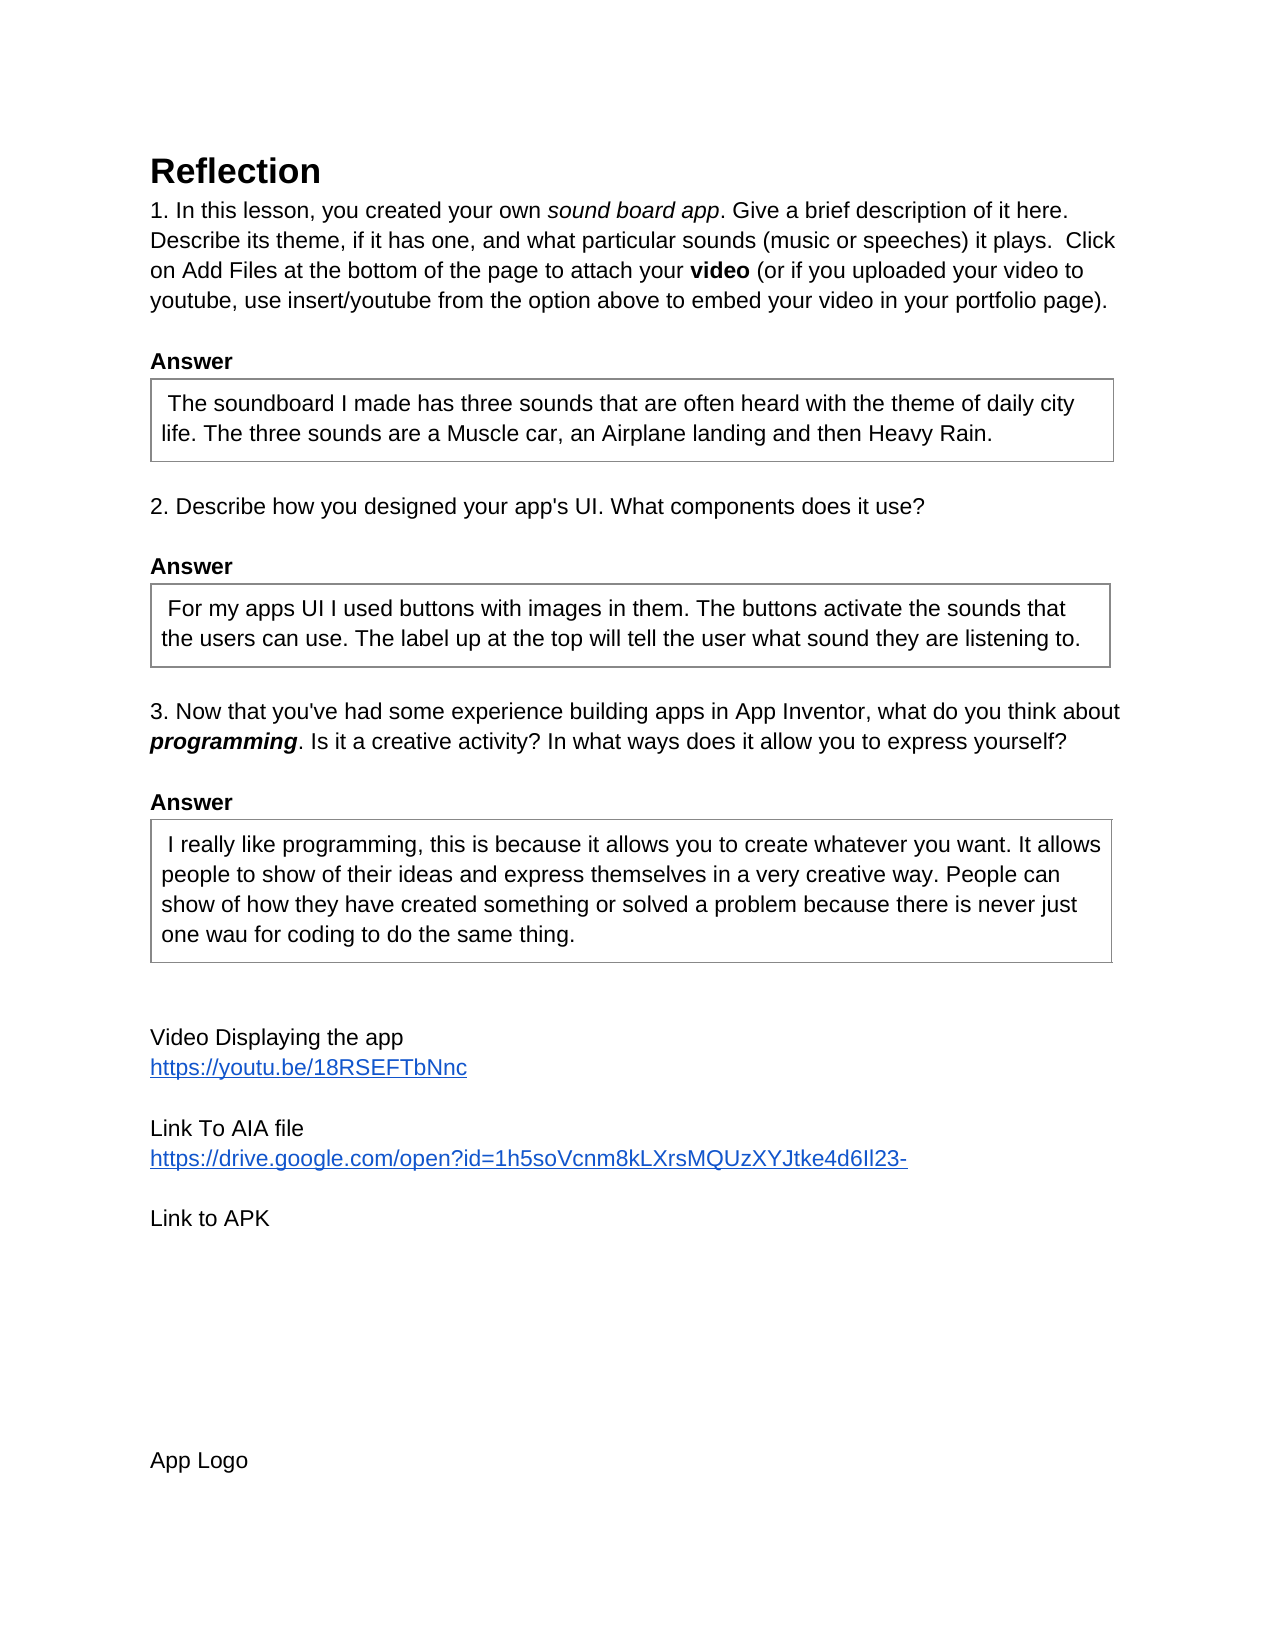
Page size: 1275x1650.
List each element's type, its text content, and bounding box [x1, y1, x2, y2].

text 2. Describe how you designed your app's UI. What components does it use? [150, 493, 1125, 519]
table_header The soundboard I made has three sounds that are often heard with the theme of daily city life. The three sounds are a Muscle car, an Airplane landing and then Heavy Rain. [152, 380, 1113, 461]
text Reflection [150, 150, 1125, 191]
text 1. In this lesson, you created your own sound board app. Give a brief description of it here. Describe its theme, if it has one, and what particular sounds (music or speeches) it plays. Click on Add Files at the bottom of the page to attach your video (or if you uploaded your video to youtube, use insert/youtube from the option above to embed your video in your portfolio page). [150, 197, 1125, 314]
text Video Displaying the app [150, 1024, 1125, 1050]
text Answer [150, 553, 1125, 579]
text https://drive.google.com/open?id=1h5soVcnm8kLXrsMQUzXYJtke4d6Il23- [150, 1145, 1125, 1171]
text Link To AIA file [150, 1114, 1125, 1141]
text Link to APK [150, 1205, 1125, 1231]
text https://youtu.be/18RSEFTbNnc [150, 1054, 1125, 1080]
text App Logo [150, 1447, 1125, 1473]
text Answer [150, 788, 1125, 815]
table_header For my apps UI I used buttons with images in them. The buttons activate the sounds that the users can use. The label up at the top will tell the user what sound they are listening to. [152, 585, 1109, 666]
table_header I really like programming, this is because it allows you to create whatever you want. It allows people to show of their ideas and express themselves in a very creative way. People can show of how they have created something or solved a problem because there is never just one wau for coding to do the same thing. [152, 820, 1111, 962]
text 3. Now that you've had some experience building apps in App Inventor, what do you think about programming. Is it a creative activity? In what ways does it allow you to express yourself? [150, 698, 1125, 754]
text Answer [150, 348, 1125, 374]
